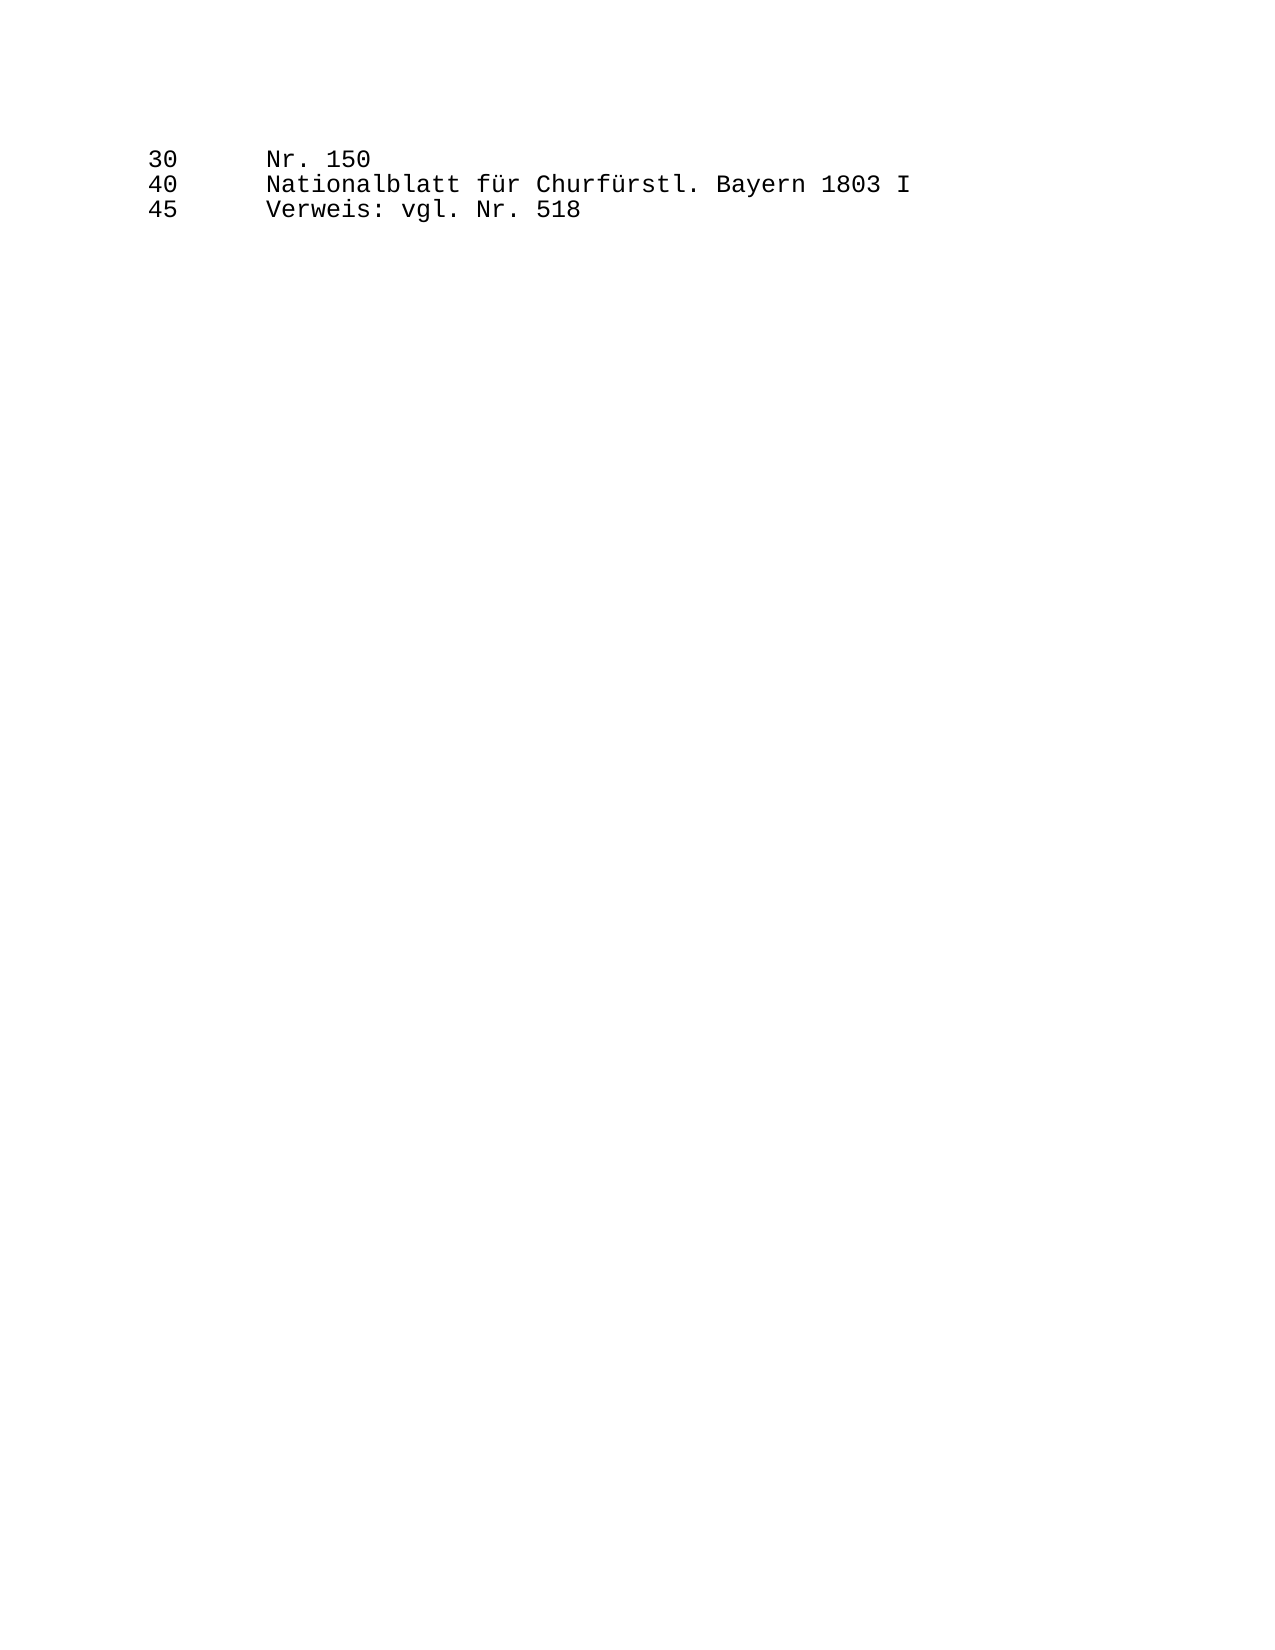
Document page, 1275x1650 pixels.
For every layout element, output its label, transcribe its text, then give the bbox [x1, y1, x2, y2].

text 45 Verweis: vgl. Nr. 518 [148, 198, 1127, 223]
text 40 t[Nationalblatt für Churfürstl. o[Bayern]o 1803]t I [148, 173, 1127, 198]
text 30 Nr. 150 [148, 148, 1127, 173]
